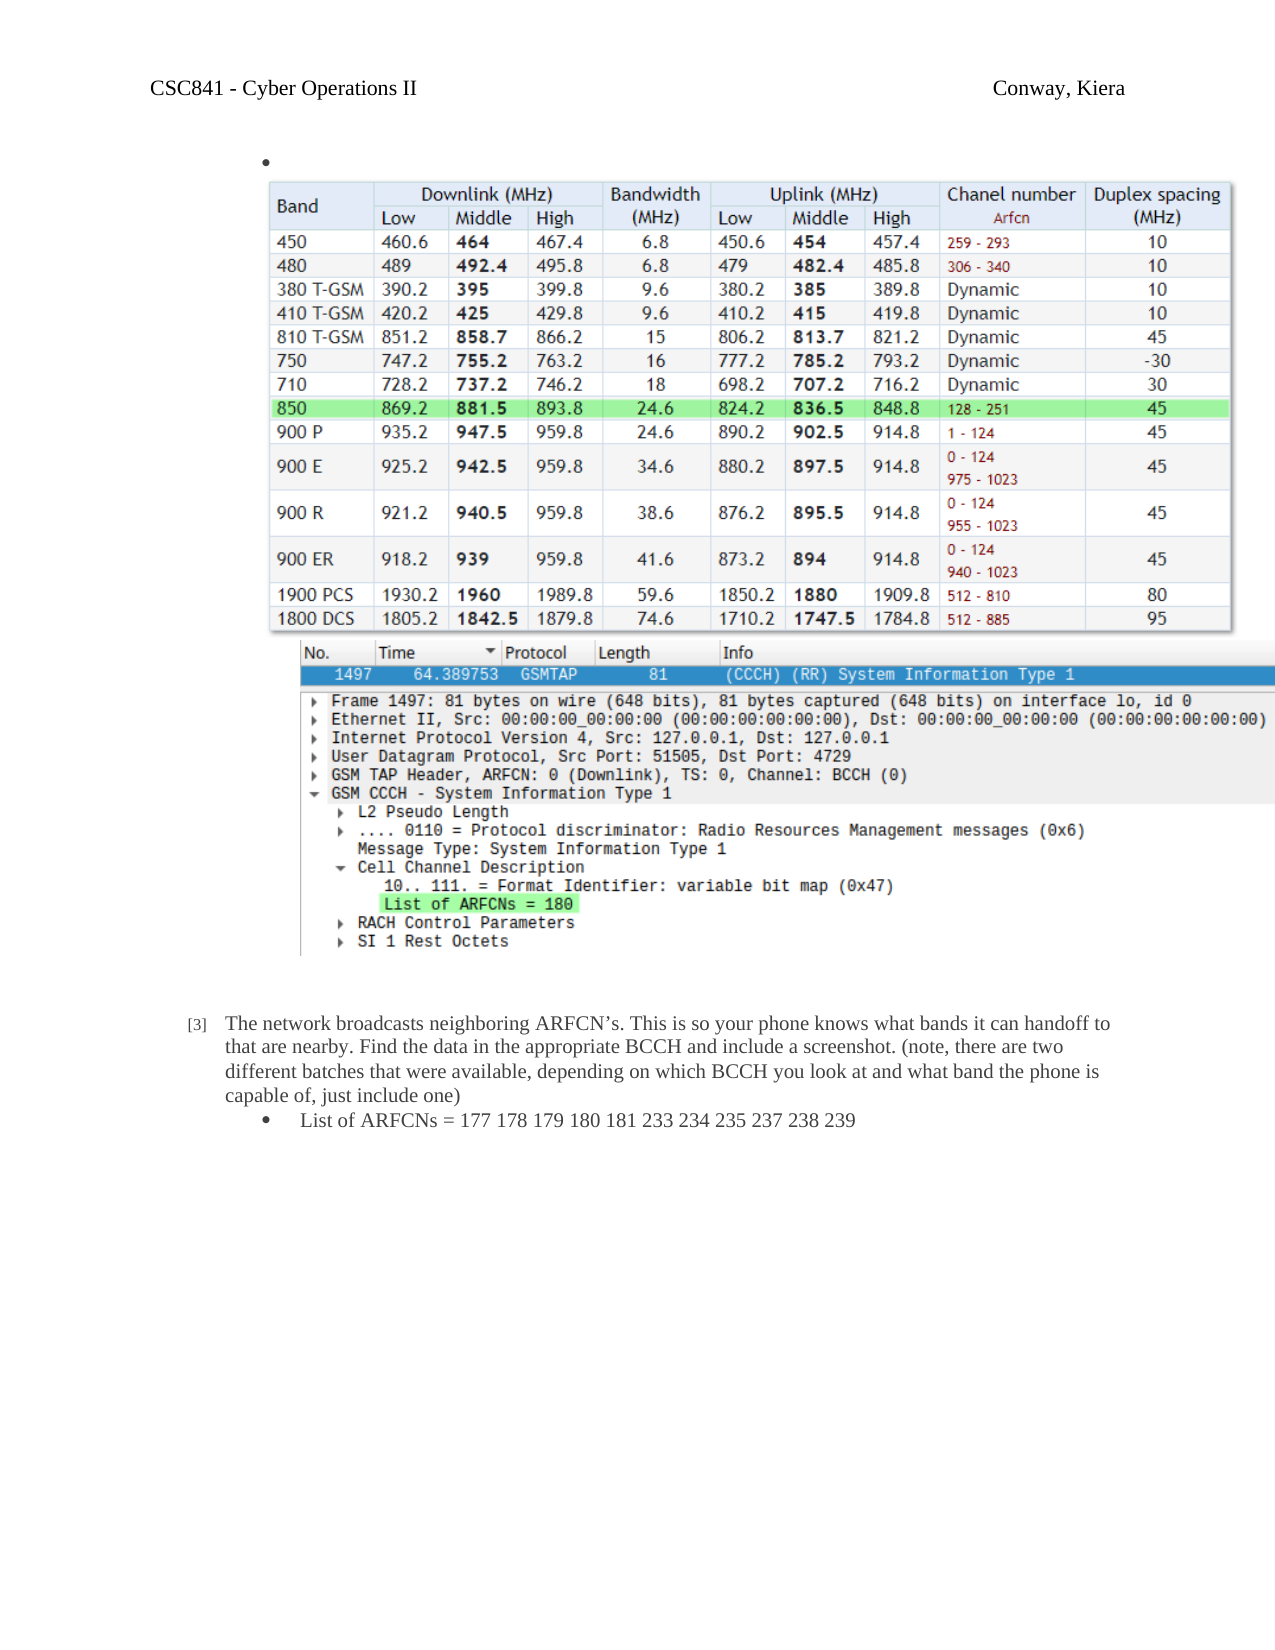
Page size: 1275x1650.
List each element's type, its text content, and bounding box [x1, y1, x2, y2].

list List of ARFCNs = 177 178 179 180 181 233 234 235 237 238 239 [262, 1107, 1125, 1132]
picture [262, 177, 1238, 638]
picture [300, 640, 1275, 956]
subtitle The network broadcasts neighboring ARFCN’s. This is so your phone knows what bands it can handoff to that are nearby. Find the data in the appropriate BCCH and include a screenshot. (note, there are two different batches that were available, depending on which BCCH you look at and what band the phone is capable of, just include one) [187, 1010, 1125, 1107]
